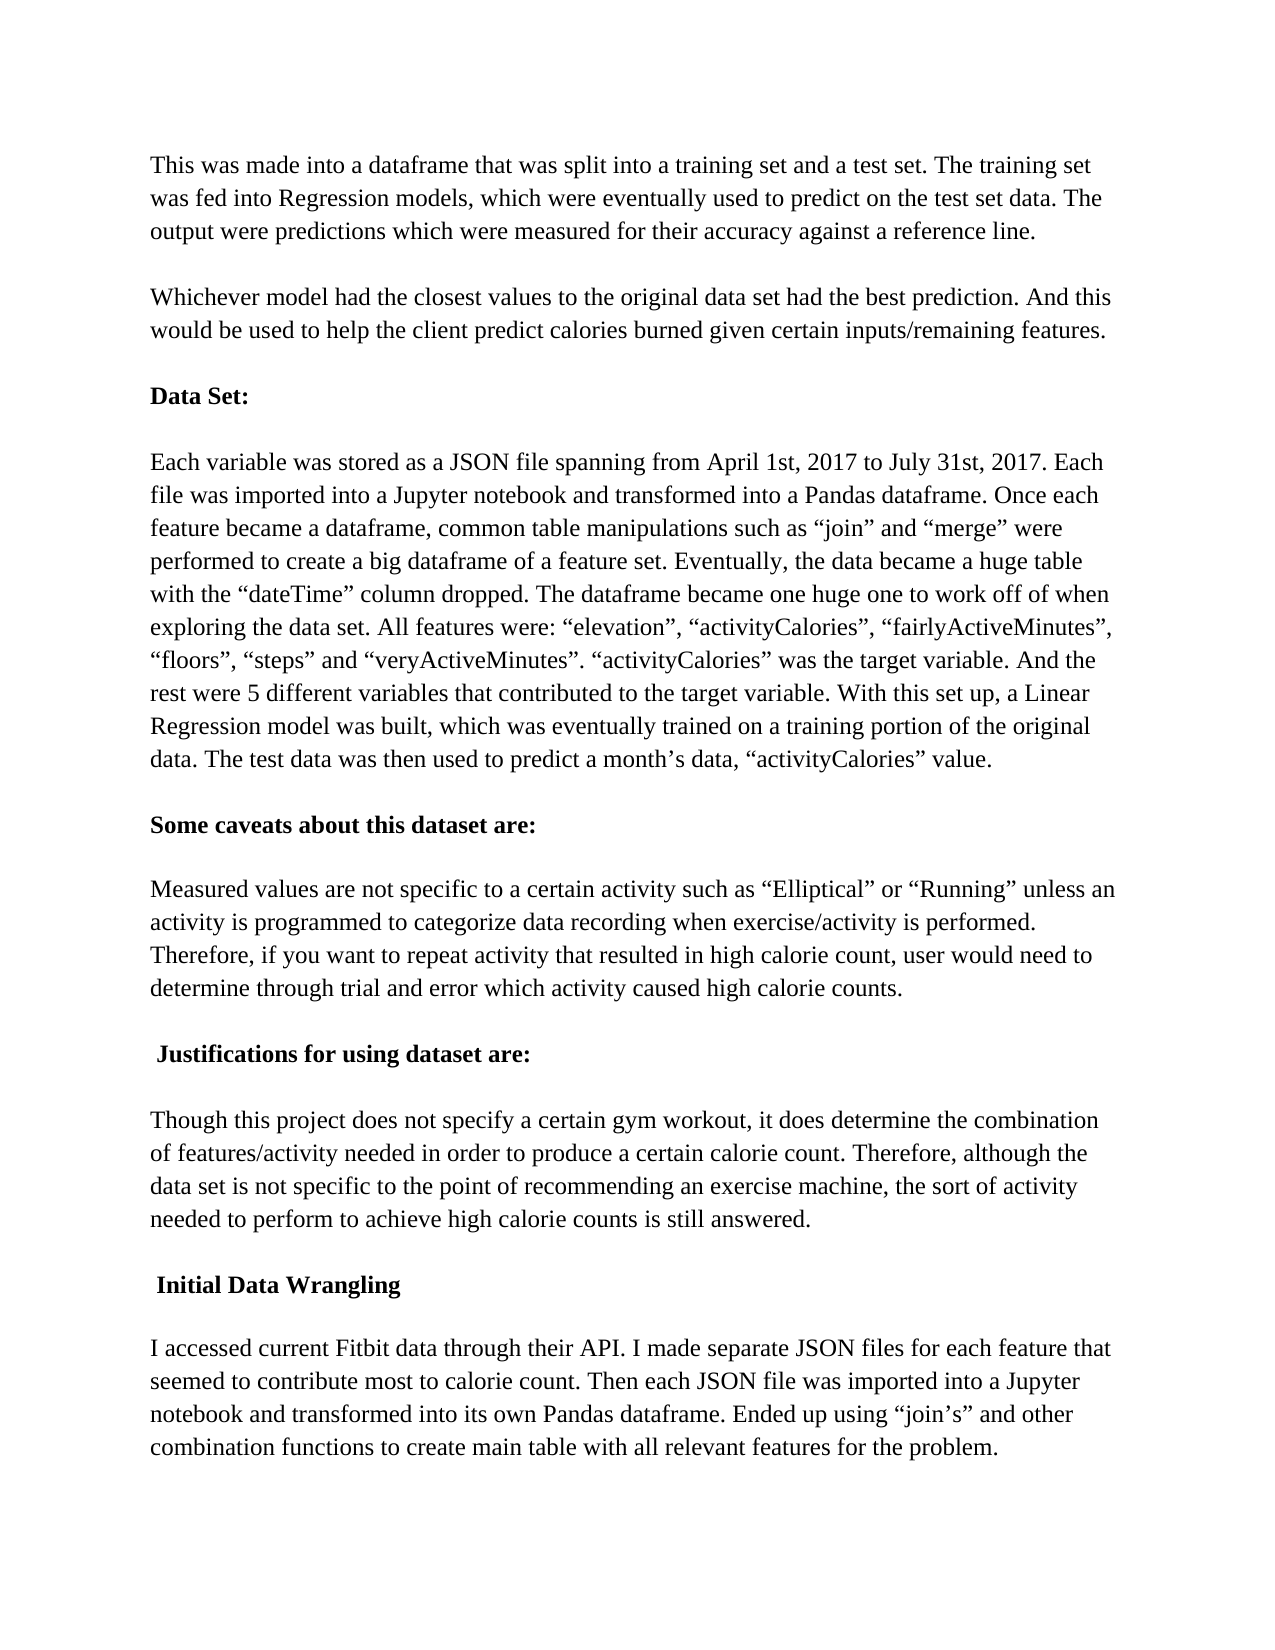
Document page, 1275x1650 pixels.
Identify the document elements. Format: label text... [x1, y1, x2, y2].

text Each variable was stored as a JSON file spanning from April 1st, 2017 to July 31st, 2017. Each file was imported into a Jupyter notebook and transformed into a Pandas dataframe. Once each feature became a dataframe, common table manipulations such as “join” and “merge” were performed to create a big dataframe of a feature set. Eventually, the data became a huge table with the “dateTime” column dropped. The dataframe became one huge one to work off of when exploring the data set. All features were: “elevation”, “activityCalories”, “fairlyActiveMinutes”, “floors”, “steps” and “veryActiveMinutes”. “activityCalories” was the target variable. And the rest were 5 different variables that contributed to the target variable. With this set up, a Linear Regression model was built, which was eventually trained on a training portion of the original data. The test data was then used to predict a month’s data, “activityCalories” value. [150, 447, 1125, 773]
text Justifications for using dataset are: [150, 1039, 1125, 1067]
text Some caveats about this dataset are: [150, 810, 1125, 839]
text I accessed current Fitbit data through their API. I made separate JSON files for each feature that seemed to contribute most to calorie count. Then each JSON file was imported into a Jupyter notebook and transformed into its own Pandas dataframe. Ended up using “join’s” and other combination functions to create main table with all relevant features for the problem. [150, 1333, 1125, 1461]
text Measured values are not specific to a certain activity such as “Elliptical” or “Running” unless an activity is programmed to categorize data recording when exercise/activity is performed. Therefore, if you want to repeat activity that resulted in high calorie count, user would need to determine through trial and error which activity caused high calorie counts. [150, 874, 1125, 1001]
text Initial Data Wrangling [150, 1270, 1125, 1299]
text Data Set: [150, 381, 1125, 410]
text This was made into a dataframe that was split into a training set and a test set. The training set was fed into Regression models, which were eventually used to predict on the test set data. The output were predictions which were measured for their accuracy against a reference line. [150, 150, 1125, 245]
text Though this project does not specify a certain gym workout, it does determine the combination of features/activity needed in order to produce a certain calorie count. Therefore, although the data set is not specific to the point of recommending an exercise machine, the sort of activity needed to perform to achieve high calorie counts is still answered. [150, 1105, 1125, 1233]
text Whichever model had the closest values to the original data set had the best prediction. And this would be used to help the client predict calories burned given certain inputs/remaining features. [150, 282, 1125, 344]
